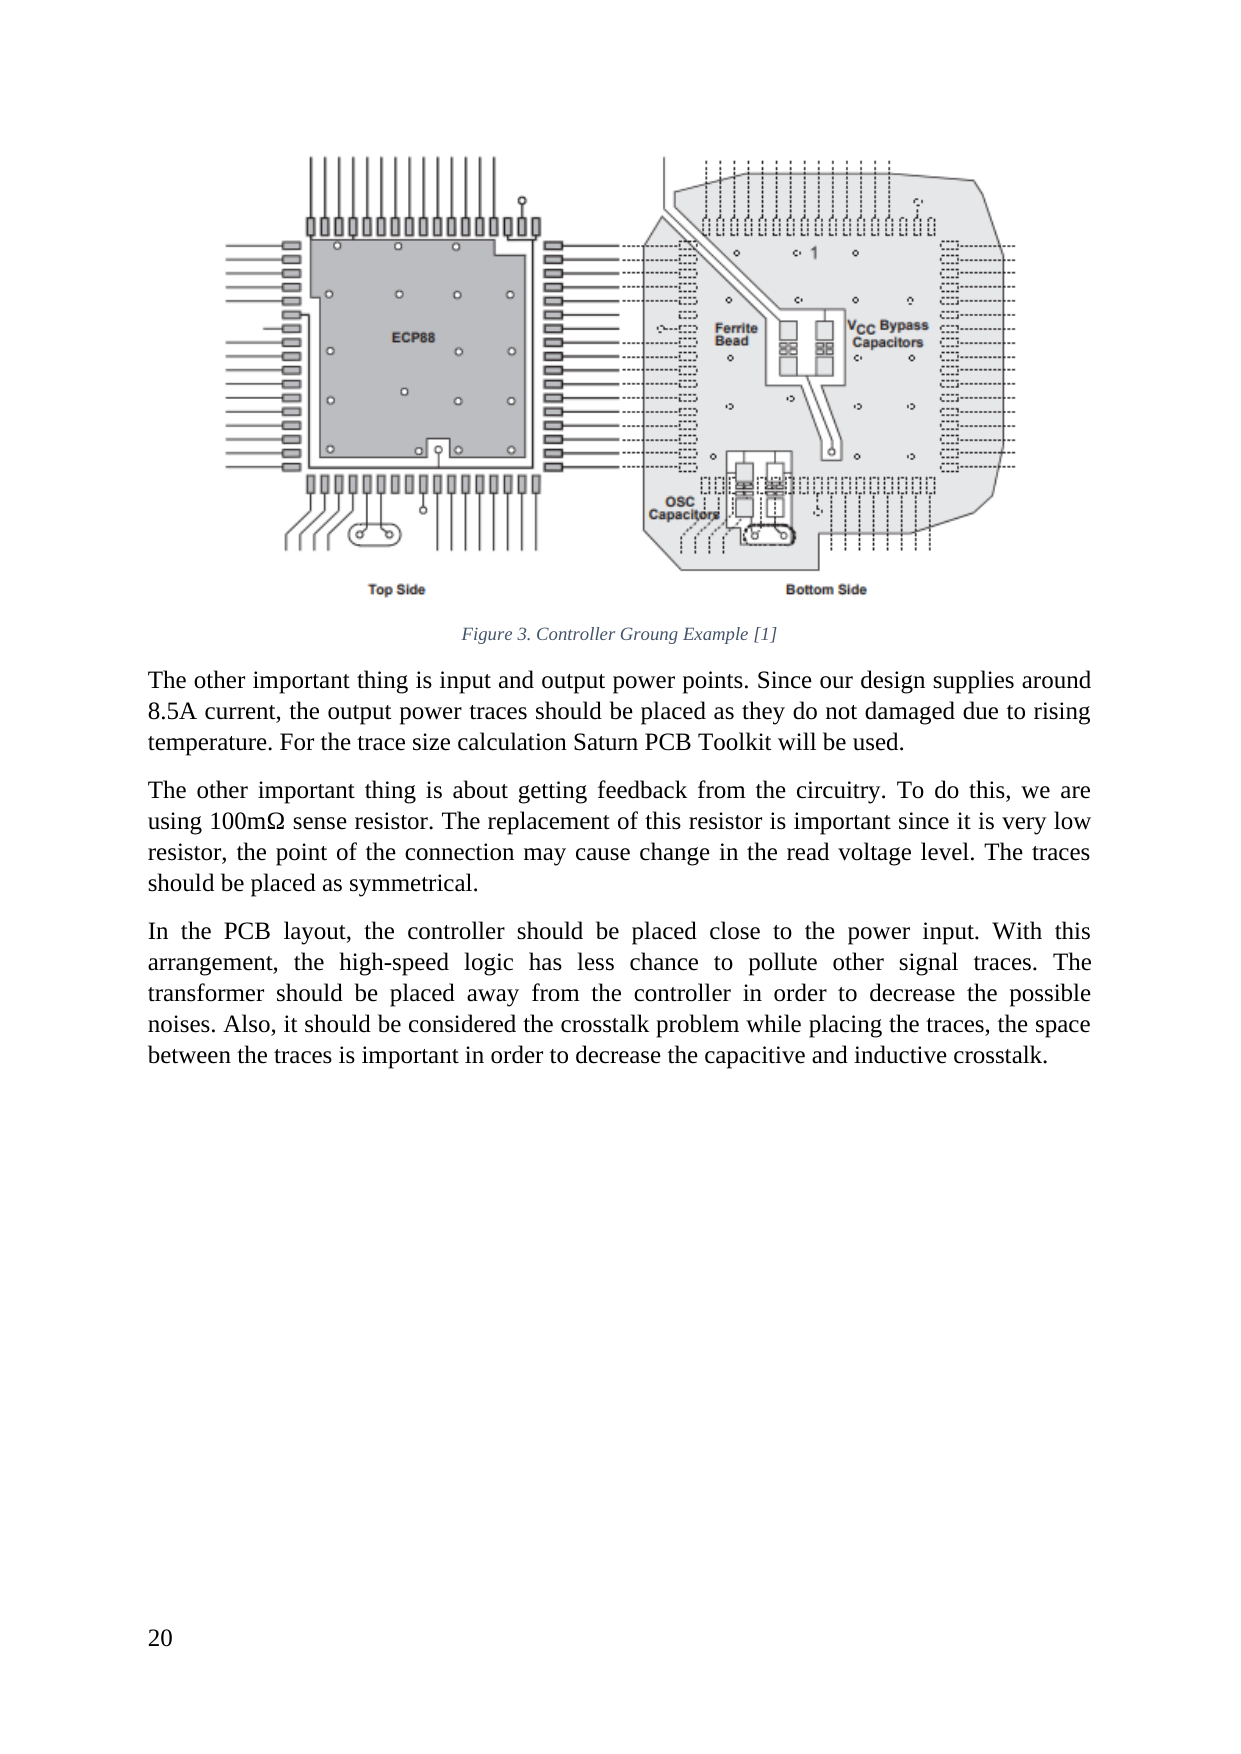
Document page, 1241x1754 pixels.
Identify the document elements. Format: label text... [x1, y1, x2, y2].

picture [210, 147, 1031, 604]
text The other important thing is about getting feedback from the circuitry. To do this, we are using 100mΩ sense resistor. The replacement of this resistor is important since it is very low resistor, the point of the connection may cause change in the read voltage level. The traces should be placed as symmetrical. [148, 775, 1092, 897]
text The other important thing is input and output power points. Since our design supplies around 8.5A current, the output power traces should be placed as they do not damaged due to rising temperature. For the trace size calculation Saturn PCB Toolkit will be used. [148, 665, 1092, 756]
text Figure 3. Controller Groung Example [148, 623, 1092, 644]
text In the PCB layout, the controller should be placed close to the power input. With this arrangement, the high-speed logic has less chance to pollute other signal traces. The transformer should be placed away from the controller in order to decrease the possible noises. Also, it should be considered the crosstalk problem while placing the traces, the space between the traces is important in order to decrease the capacitive and inductive crosstalk. [148, 916, 1092, 1069]
